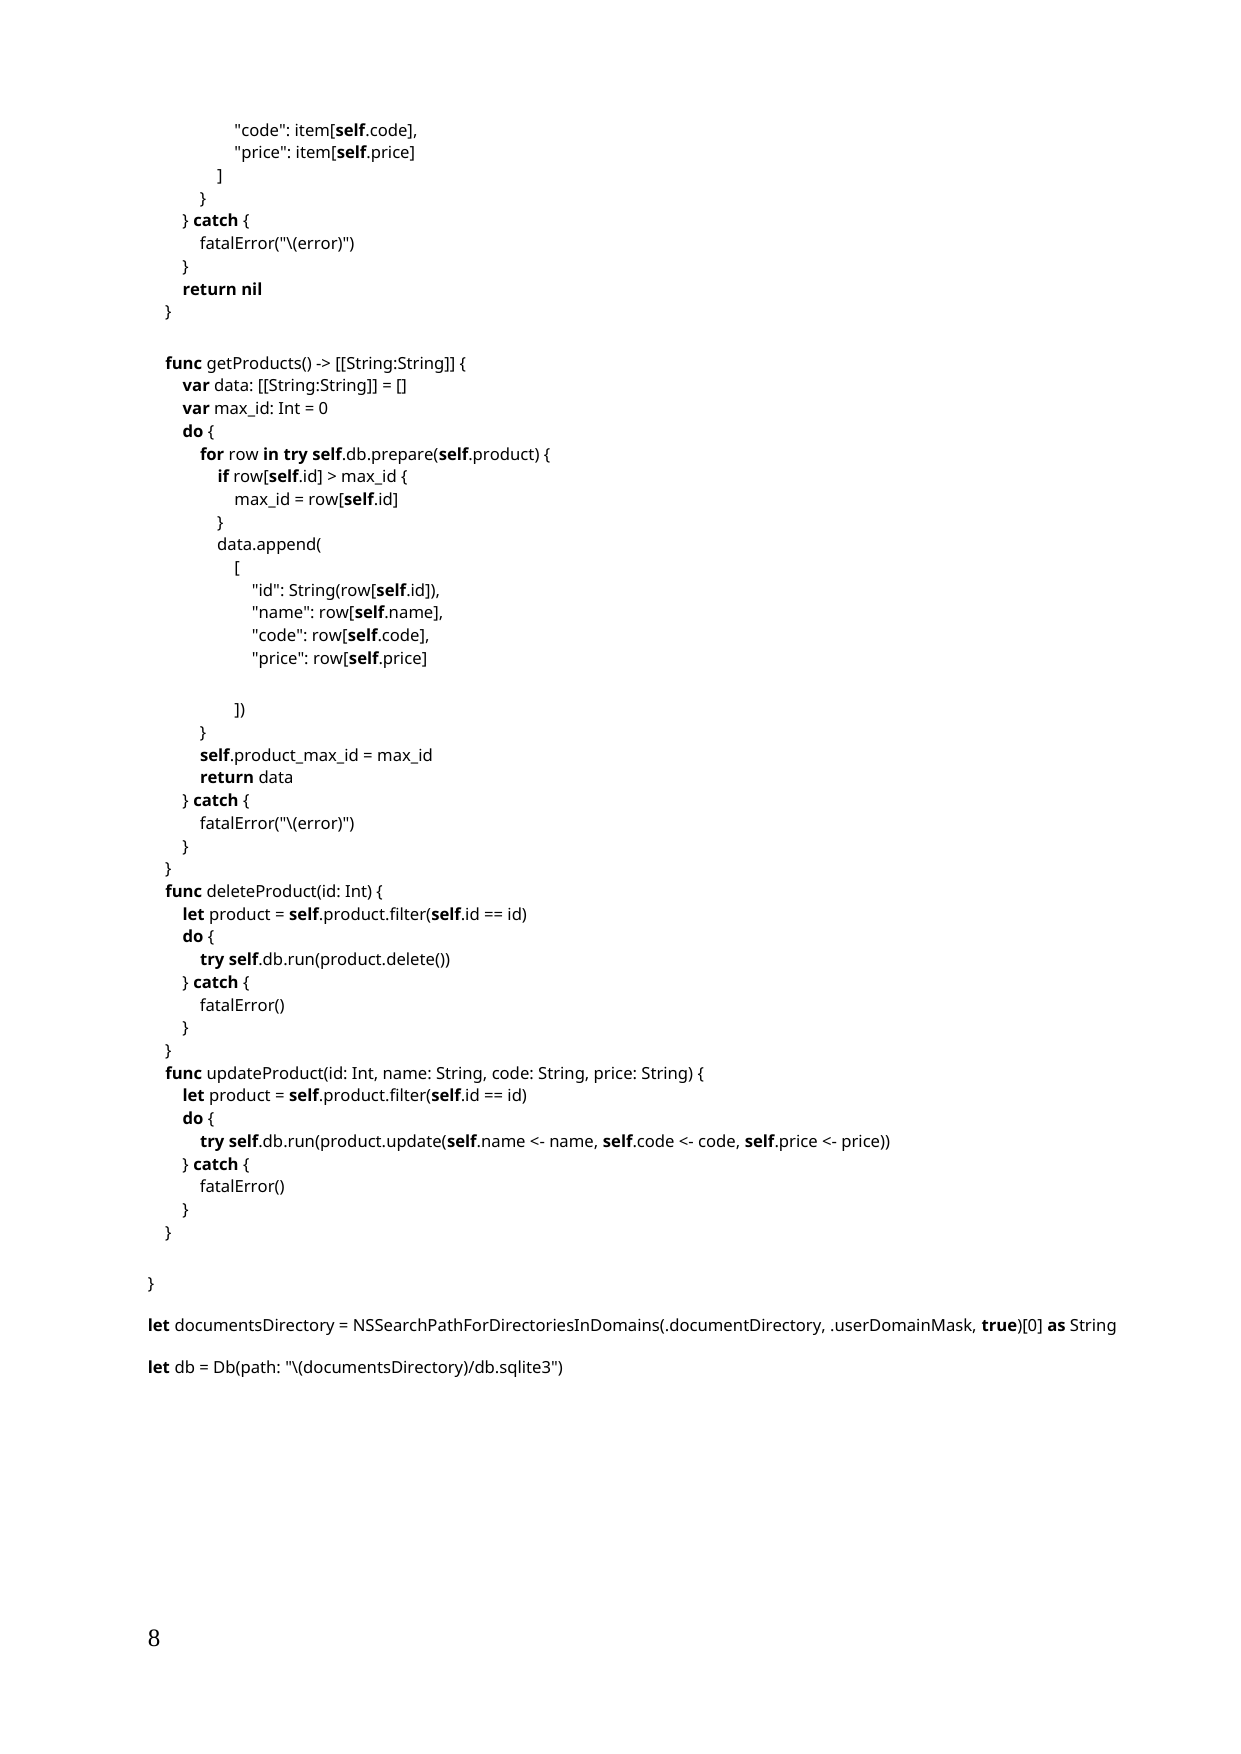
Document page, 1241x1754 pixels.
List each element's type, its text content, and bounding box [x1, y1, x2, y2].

text try self.db.run(product.delete()) [148, 948, 1181, 970]
text } catch { [148, 209, 1181, 232]
text } catch { [148, 789, 1181, 811]
text } catch { [148, 1152, 1181, 1175]
text for row in try self.db.prepare(self.product) { [148, 442, 1181, 465]
text ]) [148, 698, 1181, 721]
text var max_id: Int = 0 [148, 397, 1181, 419]
text data.append( [148, 533, 1181, 556]
text } [148, 1220, 1181, 1243]
text let documentsDirectory = NSSearchPathForDirectoriesInDomains(.documentDirectory, .userDomainMask, true)[0] as String [148, 1313, 1181, 1336]
text } [148, 857, 1181, 879]
text max_id = row[self.id] [148, 487, 1181, 510]
text self.product_max_id = max_id [148, 743, 1181, 766]
text } [148, 1038, 1181, 1061]
text } [148, 1016, 1181, 1038]
text "code": item[self.code], [148, 118, 1181, 141]
text fatalError() [148, 993, 1181, 1016]
text } [148, 834, 1181, 857]
text } [148, 300, 1181, 322]
text } catch { [148, 970, 1181, 993]
text } [148, 1197, 1181, 1220]
text "price": item[self.price] [148, 141, 1181, 163]
text let product = self.product.filter(self.id == id) [148, 902, 1181, 925]
text return data [148, 766, 1181, 789]
text "code": row[self.code], [148, 624, 1181, 646]
text [ [148, 556, 1181, 578]
text } [148, 721, 1181, 743]
text fatalError() [148, 1175, 1181, 1197]
text "id": String(row[self.id]), [148, 578, 1181, 601]
text ] [148, 163, 1181, 186]
text var data: [[String:String]] = [] [148, 374, 1181, 397]
text let product = self.product.filter(self.id == id) [148, 1084, 1181, 1107]
text } [148, 254, 1181, 277]
text fatalError("\(error)") [148, 811, 1181, 834]
text do { [148, 419, 1181, 442]
text return nil [148, 277, 1181, 300]
text func updateProduct(id: Int, name: String, code: String, price: String) { [148, 1061, 1181, 1084]
text do { [148, 1107, 1181, 1129]
text } [148, 1272, 1181, 1294]
text func deleteProduct(id: Int) { [148, 879, 1181, 902]
text "price": row[self.price] [148, 646, 1181, 669]
text fatalError("\(error)") [148, 232, 1181, 254]
text do { [148, 925, 1181, 948]
text "name": row[self.name], [148, 601, 1181, 624]
text func getProducts() -> [[String:String]] { [148, 351, 1181, 374]
text try self.db.run(product.update(self.name <- name, self.code <- code, self.price <- price)) [148, 1129, 1181, 1152]
text let db = Db(path: "\(documentsDirectory)/db.sqlite3") [148, 1355, 1181, 1378]
text } [148, 510, 1181, 533]
text } [148, 186, 1181, 209]
text if row[self.id] > max_id { [148, 465, 1181, 487]
